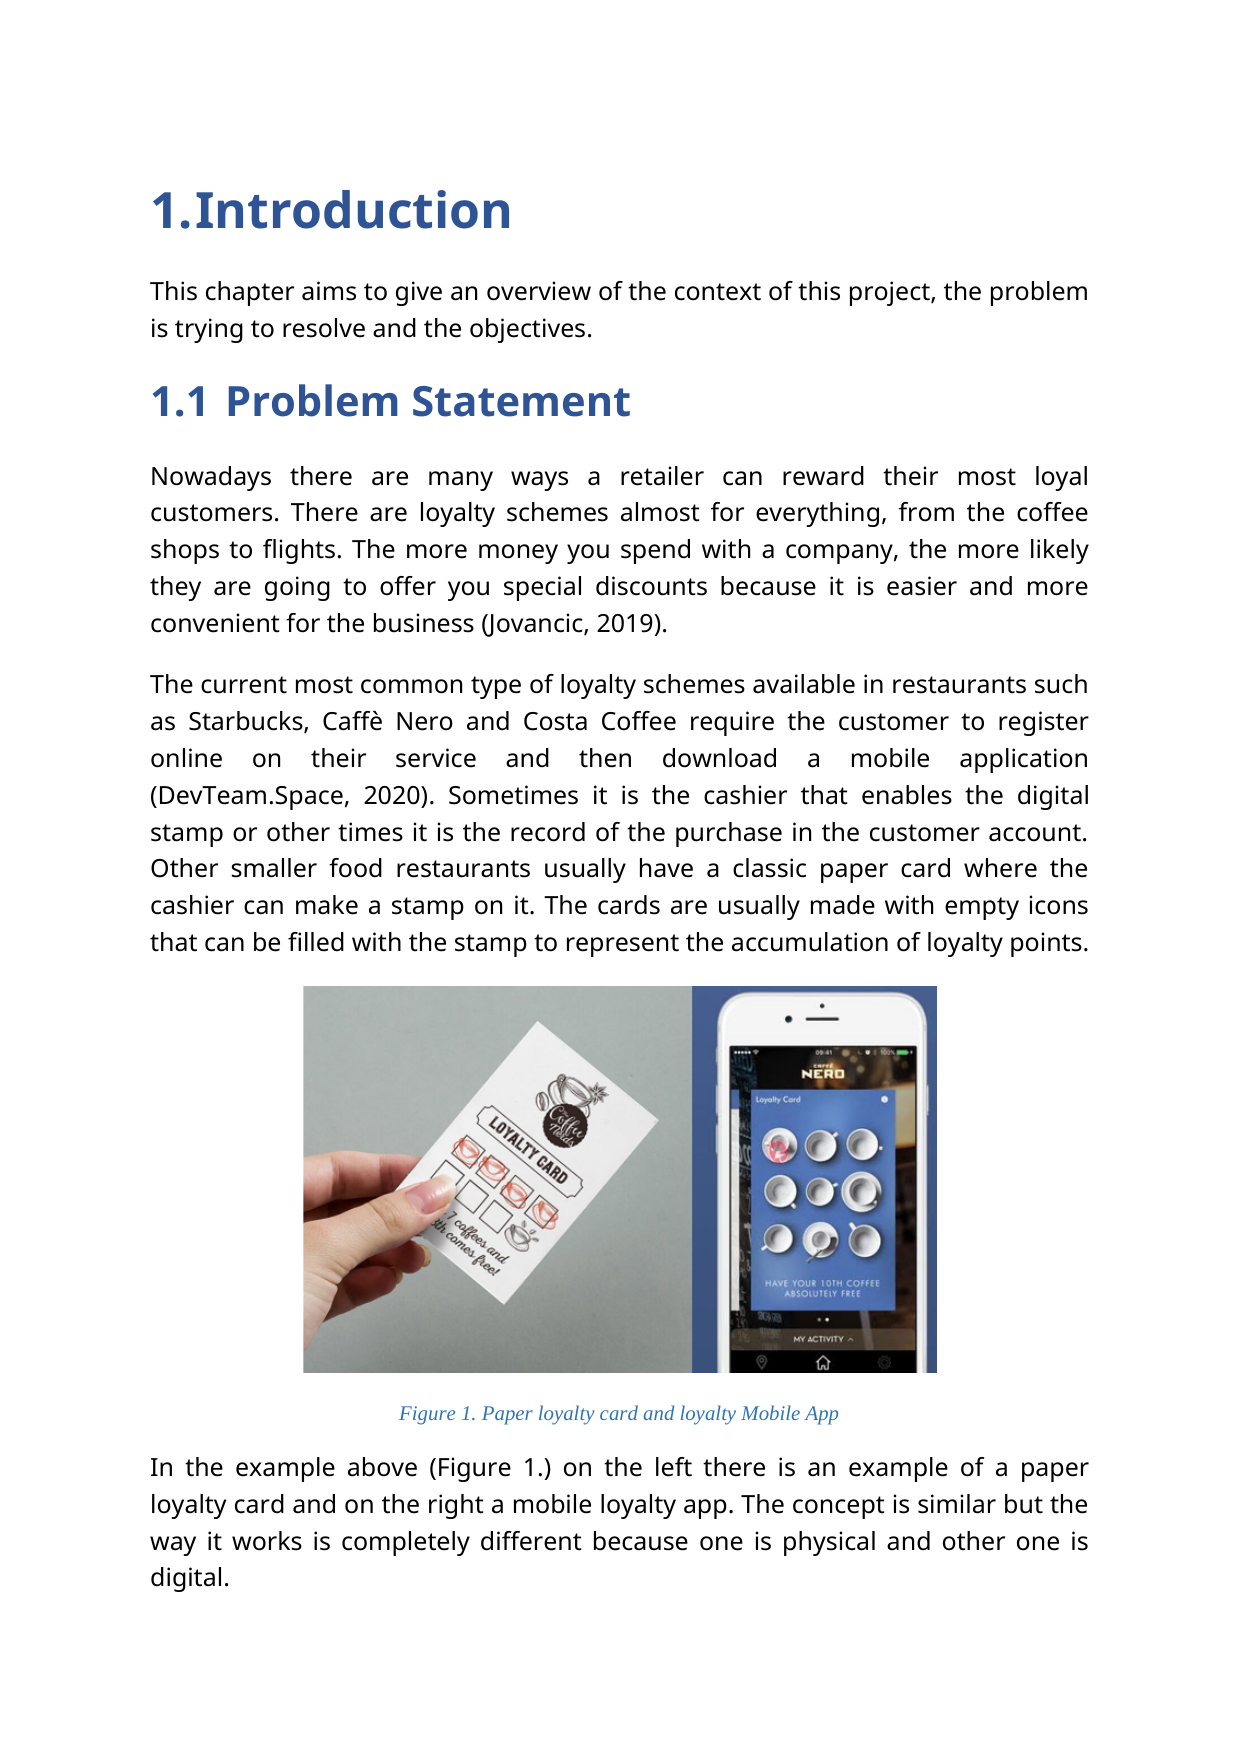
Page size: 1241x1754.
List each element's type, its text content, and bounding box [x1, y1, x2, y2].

subtitle Problem Statement [150, 372, 1090, 429]
text The current most common type of loyalty schemes available in restaurants such as Starbucks, Caffè Nero and Costa Coffee require the customer to register online on their service and then download a mobile application . Sometimes it is the cashier that enables the digital stamp or other times it is the record of the purchase in the customer account. Other smaller food restaurants usually have a classic paper card where the cashier can make a stamp on it. The cards are usually made with empty icons that can be filled with the stamp to represent the accumulation of loyalty points. [150, 667, 1090, 959]
picture [303, 986, 937, 1373]
text This chapter aims to give an overview of the context of this project, the problem is trying to resolve and the objectives. [150, 273, 1090, 344]
subtitle Introduction [150, 175, 1090, 243]
text In the example above (Figure 1.) on the left there is an example of a paper loyalty card and on the right a mobile loyalty app. The concept is similar but the way it works is completely different because one is physical and other one is digital. [150, 1450, 1090, 1594]
text Nowadays there are many ways a retailer can reward their most loyal customers. There are loyalty schemes almost for everything, from the coffee shops to flights. The more money you spend with a company, the more likely they are going to offer you special discounts because it is easier and more convenient for the business . [150, 458, 1090, 639]
